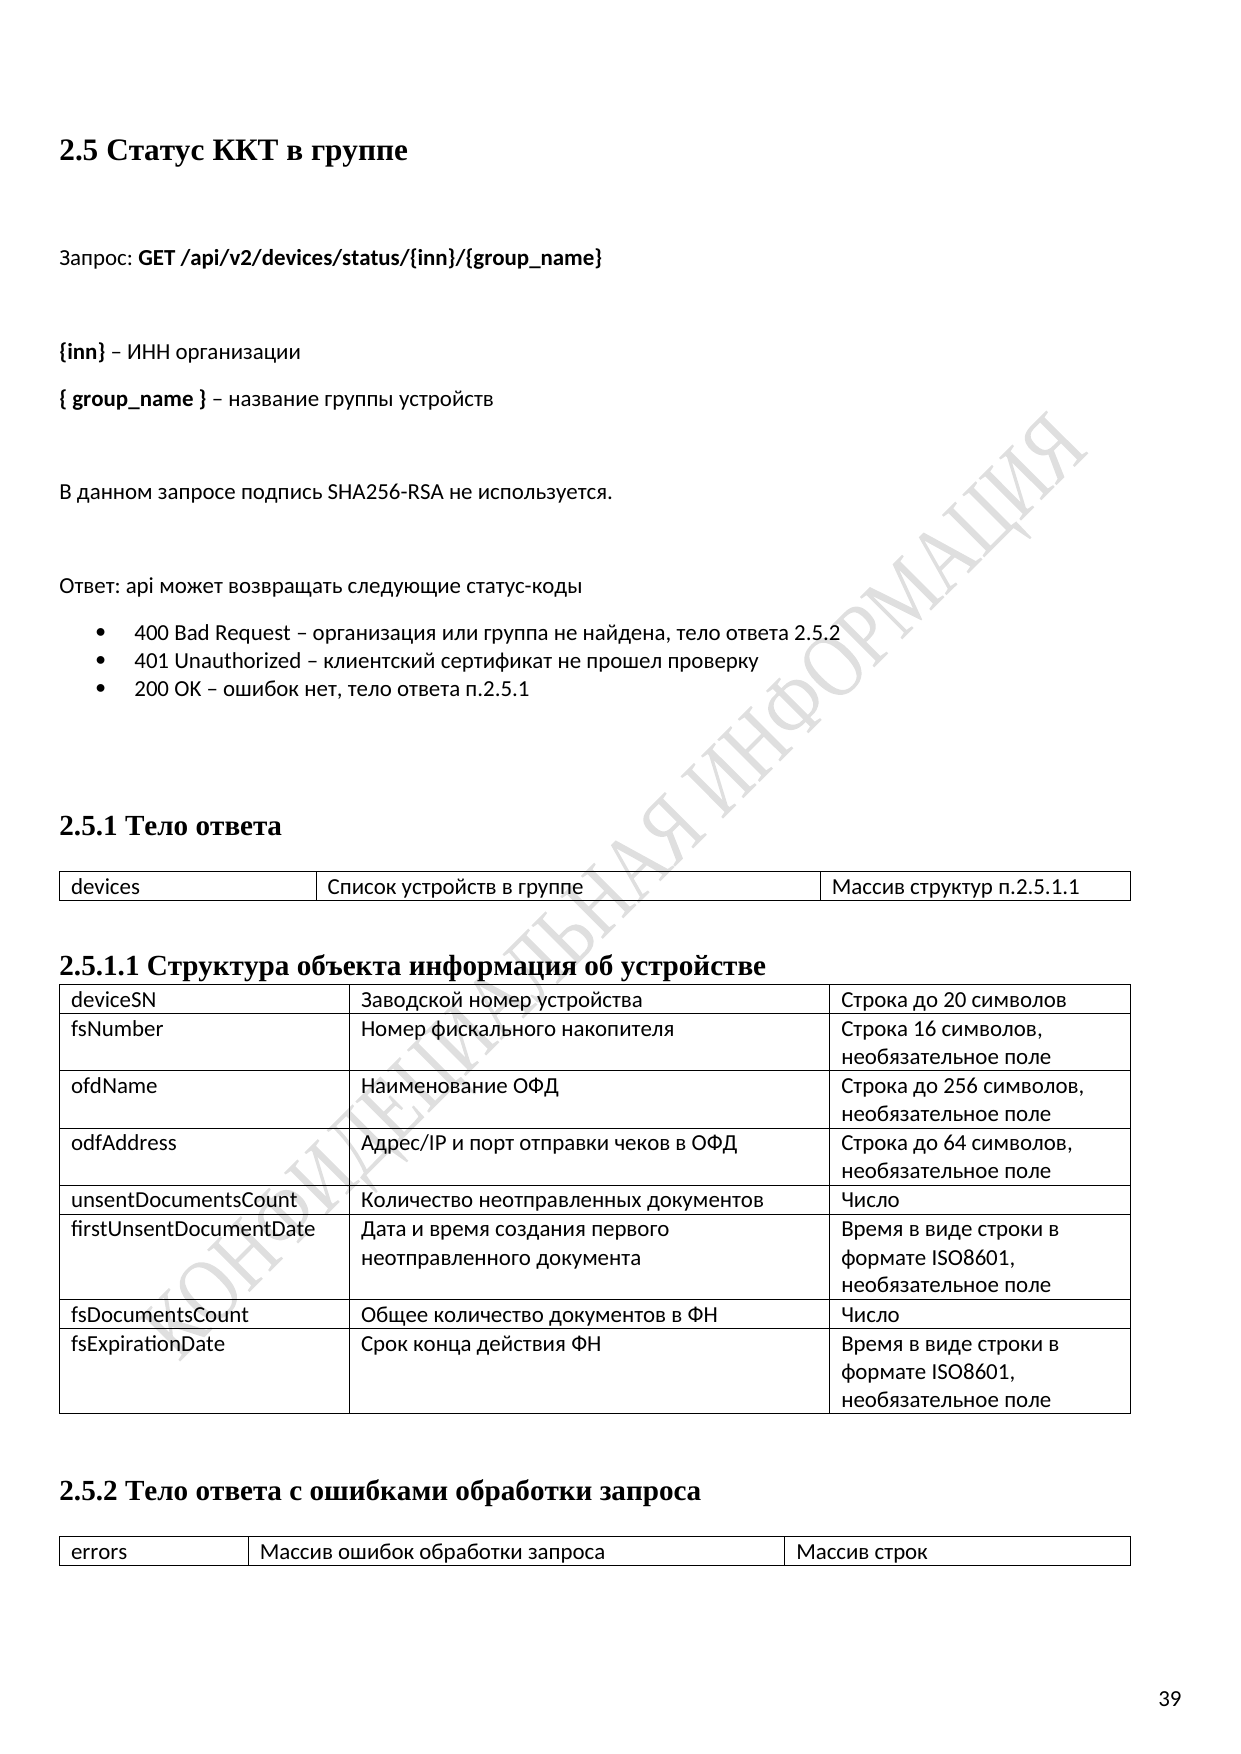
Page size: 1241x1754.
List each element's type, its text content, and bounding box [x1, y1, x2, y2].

text Ответ: api может возвращать следующие статус-коды [59, 571, 1181, 599]
table_cell fsNumber [60, 1014, 349, 1070]
table_cell ofdName [60, 1071, 349, 1127]
table_cell firstUnsentDocumentDate [60, 1215, 349, 1299]
table_cell Строка 16 символов, необязательное поле [830, 1014, 1130, 1070]
table_header errors [60, 1537, 248, 1565]
table_cell unsentDocumentsCount [60, 1186, 349, 1213]
subtitle 2.5.1 Тело ответа [59, 808, 1181, 842]
list 401 Unauthorized – клиентский сертификат не прошел проверку [97, 646, 1181, 674]
table_cell Строка до 256 символов, необязательное поле [830, 1071, 1130, 1127]
text Запрос: GET /api/v2/devices/status/{inn}/{group_name} [59, 243, 1181, 271]
subtitle 2.5 Статус ККТ в группе [59, 131, 1181, 167]
subtitle 2.5.2 Тело ответа с ошибками обработки запроса [59, 1473, 1181, 1507]
table_cell Срок конца действия ФН [350, 1329, 829, 1413]
list 400 Bad Request – организация или группа не найдена, тело ответа 2.5.2 [97, 618, 1181, 646]
table_cell fsExpirationDate [60, 1329, 349, 1413]
list 200 OK – ошибок нет, тело ответа п.2.5.1 [97, 674, 1181, 702]
table_header deviceSN [60, 985, 349, 1013]
subtitle 2.5.1.1 Структура объекта информация об устройстве [59, 948, 1181, 982]
table_header Массив ошибок обработки запроса [249, 1537, 784, 1565]
table_header Заводской номер устройства [350, 985, 829, 1013]
table_cell Количество неотправленных документов [350, 1186, 829, 1213]
table_cell Число [830, 1186, 1130, 1213]
table_cell odfAddress [60, 1129, 349, 1184]
table_cell fsDocumentsCount [60, 1300, 349, 1328]
table_cell Время в виде строки в формате ISO8601, необязательное поле [830, 1215, 1130, 1299]
table_cell Число [830, 1300, 1130, 1328]
table_header devices [60, 872, 316, 900]
table_cell Строка до 64 символов, необязательное поле [830, 1129, 1130, 1184]
text В данном запросе подпись SHA256-RSA не используется. [59, 477, 1181, 505]
table_cell Время в виде строки в формате ISO8601, необязательное поле [830, 1329, 1130, 1413]
table_header Строка до 20 символов [830, 985, 1130, 1013]
table_header Массив строк [785, 1537, 1130, 1565]
text {inn} – ИНН организации [59, 337, 1181, 365]
table_cell Номер фискального накопителя [350, 1014, 829, 1070]
text { group_name } – название группы устройств [59, 384, 1181, 412]
table_header Список устройств в группе [317, 872, 820, 900]
table_cell Адрес/IP и порт отправки чеков в ОФД [350, 1129, 829, 1184]
table_cell Общее количество документов в ФН [350, 1300, 829, 1328]
table_cell Дата и время создания первого неотправленного документа [350, 1215, 829, 1299]
table_header Массив структур п.2.5.1.1 [821, 872, 1130, 900]
table_cell Наименование ОФД [350, 1071, 829, 1127]
